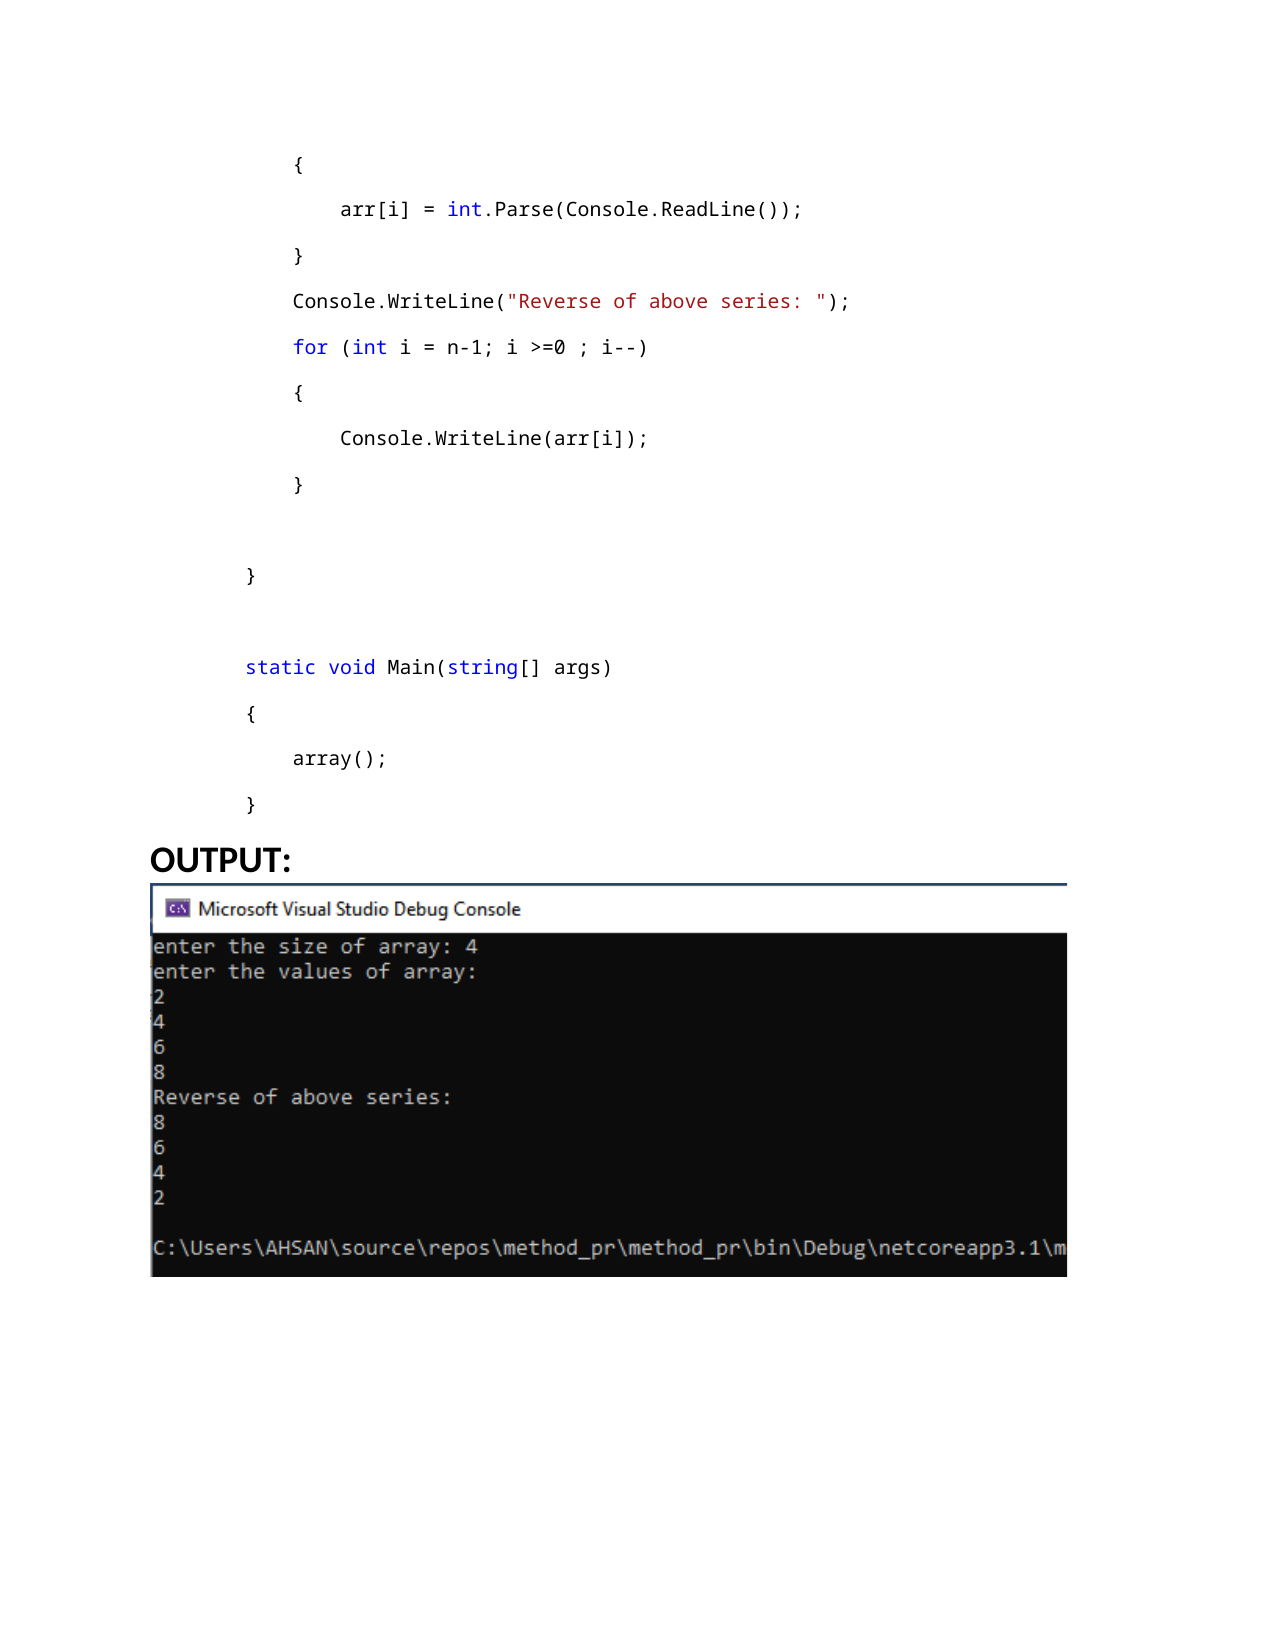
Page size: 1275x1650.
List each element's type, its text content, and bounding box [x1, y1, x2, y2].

text { [150, 699, 1125, 726]
text } [150, 562, 1125, 588]
text Console.WriteLine(arr[i]); [150, 424, 1125, 451]
text static void Main(string[] args) [150, 653, 1125, 680]
text Console.WriteLine("Reverse of above series: "); [150, 287, 1125, 314]
text } [150, 241, 1125, 268]
text arr[i] = int.Parse(Console.ReadLine()); [150, 196, 1125, 223]
text for (int i = n-1; i >=0 ; i--) [150, 333, 1125, 360]
text { [150, 150, 1125, 177]
text } [150, 470, 1125, 497]
text { [150, 379, 1125, 406]
text array(); [150, 744, 1125, 771]
text } [150, 790, 1125, 817]
picture [150, 883, 1068, 1277]
